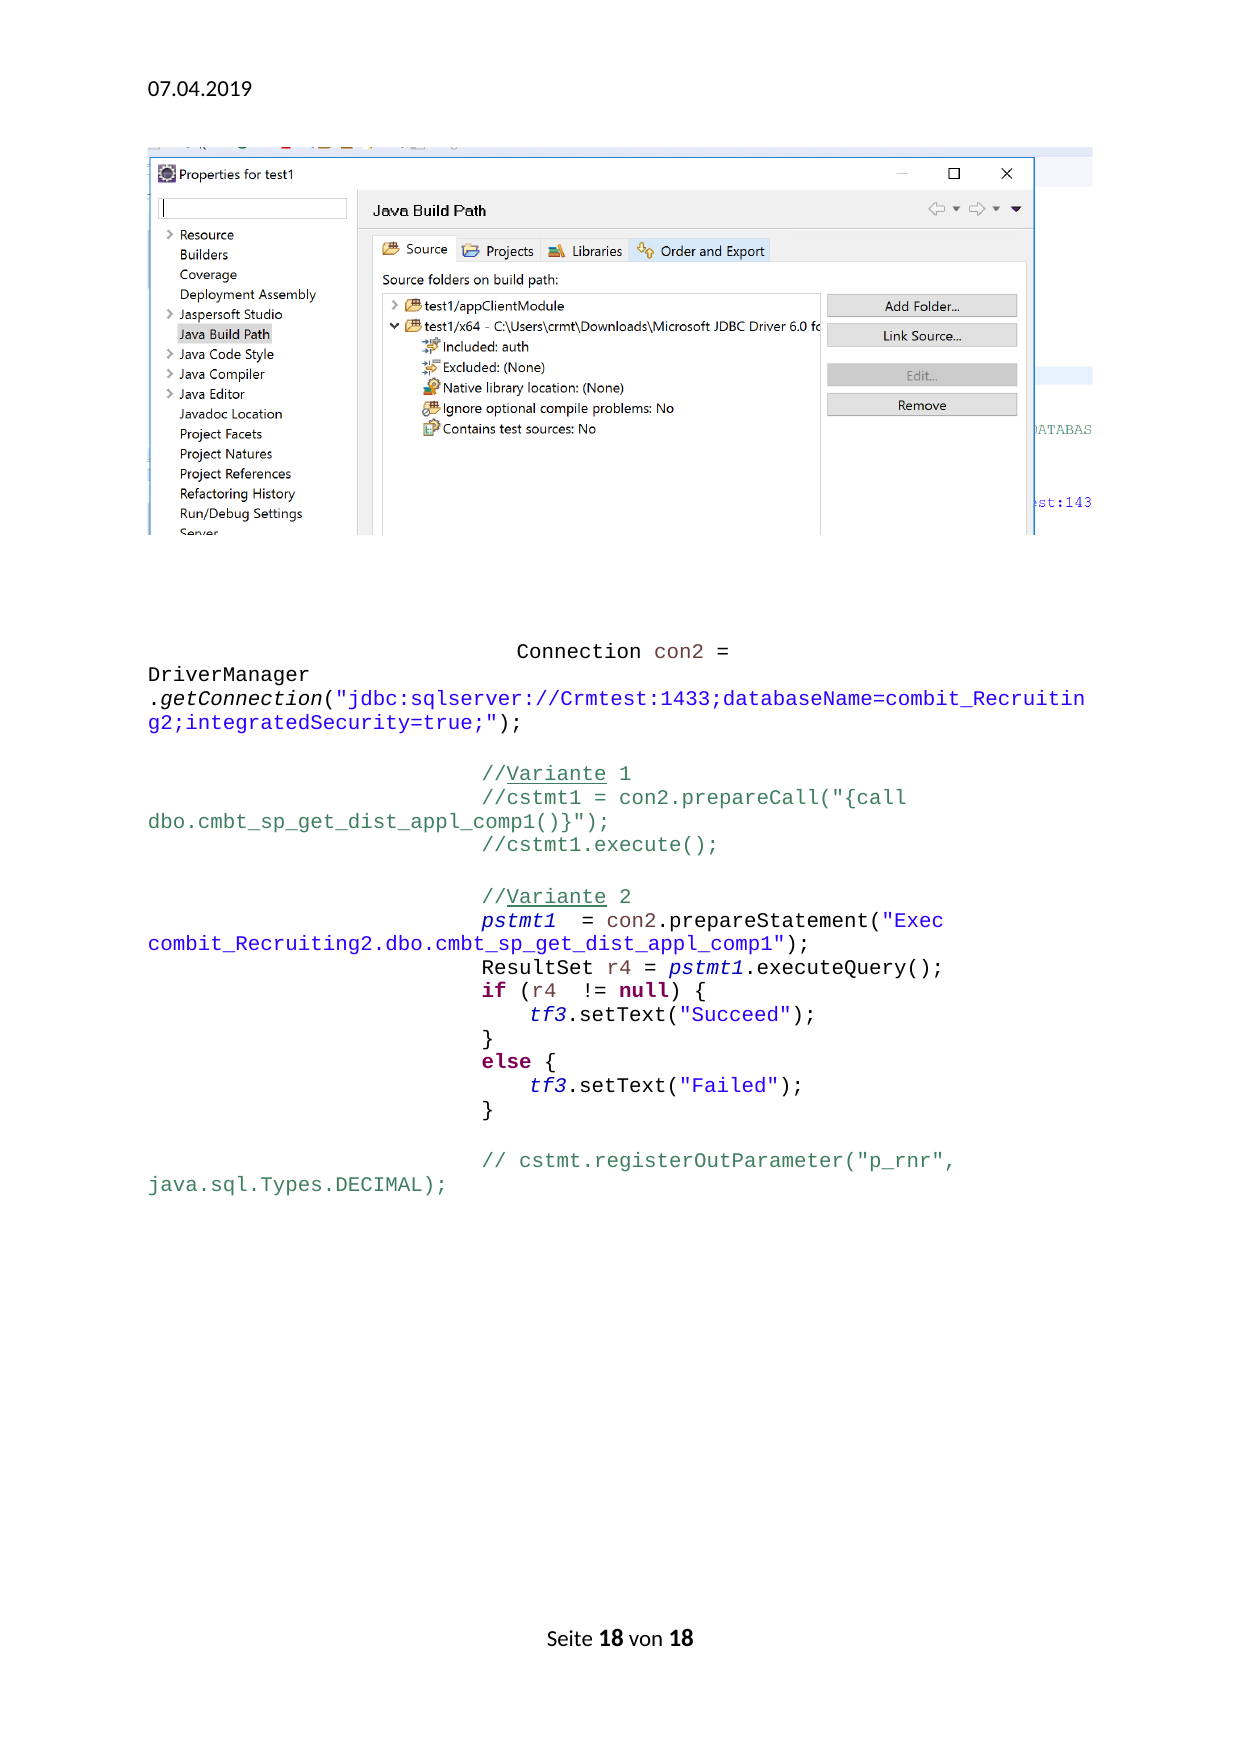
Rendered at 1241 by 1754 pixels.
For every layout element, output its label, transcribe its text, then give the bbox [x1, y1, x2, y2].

text ResultSet r4 = pstmt1.executeQuery(); [148, 957, 1093, 981]
text //Variante 1 [148, 763, 1093, 787]
text //cstmt1.execute(); [148, 834, 1093, 858]
text tf3.setText("Failed"); [148, 1075, 1093, 1099]
text //cstmt1 = con2.prepareCall("{call dbo.cmbt_sp_get_dist_appl_comp1()}"); [148, 787, 1093, 834]
text // cstmt.registerOutParameter("p_rnr", java.sql.Types.DECIMAL); [148, 1150, 1093, 1198]
text if (r4 != null) { [148, 981, 1093, 1004]
text Connection con2 = DriverManager.getConnection("jdbc:sqlserver://Crmtest:1433;databaseName=combit_Recruiting2;integratedSecurity=true;"); [148, 641, 1093, 735]
text } [148, 1099, 1093, 1122]
text pstmt1 = con2.prepareStatement("Exec combit_Recruiting2.dbo.cmbt_sp_get_dist_appl_comp1"); [148, 909, 1093, 957]
text else { [148, 1051, 1093, 1075]
text } [148, 1028, 1093, 1051]
text tf3.setText("Succeed"); [148, 1004, 1093, 1028]
text //Variante 2 [148, 886, 1093, 909]
picture [147, 147, 1093, 535]
